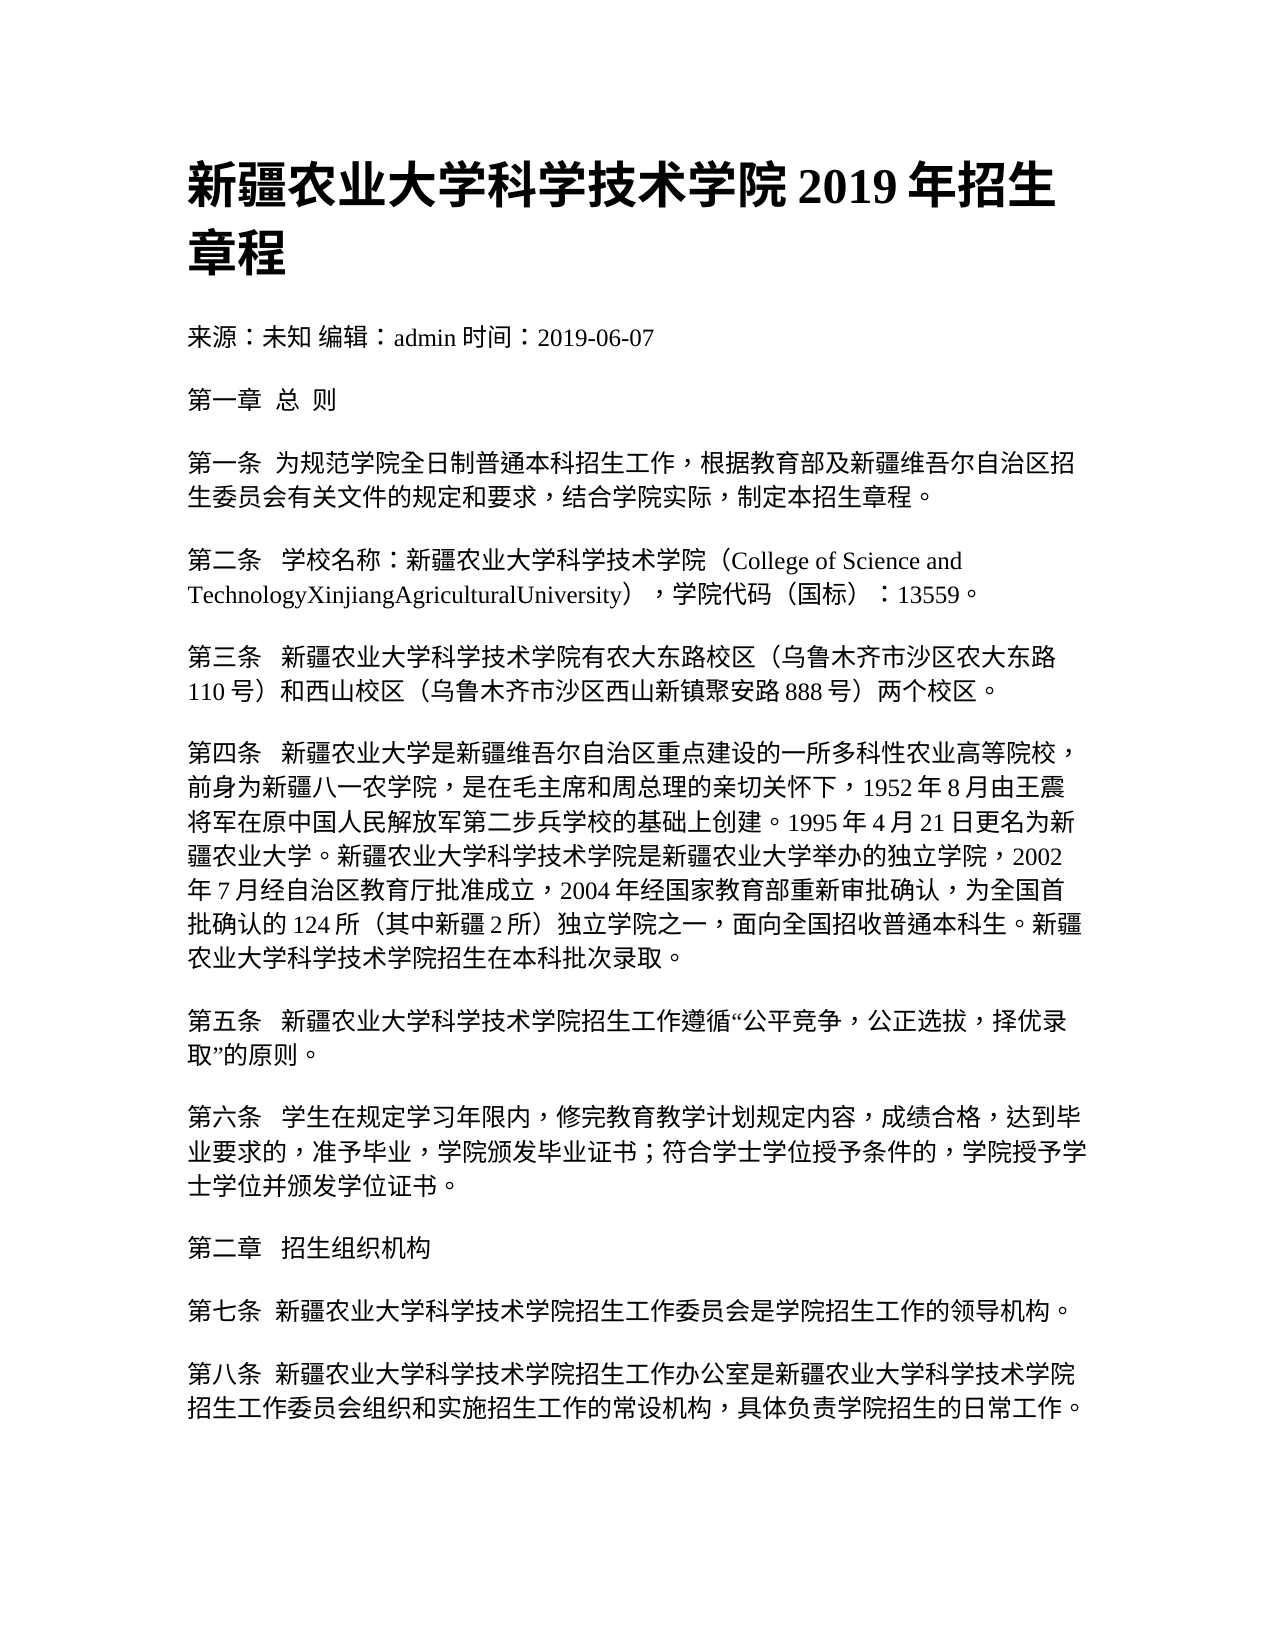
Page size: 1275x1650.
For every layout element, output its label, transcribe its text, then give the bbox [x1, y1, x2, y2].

text 第八条 新疆农业大学科学技术学院招生工作办公室是新疆农业大学科学技术学院招生工作委员会组织和实施招生工作的常设机构，具体负责学院招生的日常工作。 [187, 1357, 1087, 1425]
text 第四条 新疆农业大学是新疆维吾尔自治区重点建设的一所多科性农业高等院校，前身为新疆八一农学院，是在毛主席和周总理的亲切关怀下，1952年8月由王震将军在原中国人民解放军第二步兵学校的基础上创建。1995年4月21日更名为新疆农业大学。新疆农业大学科学技术学院是新疆农业大学举办的独立学院，2002年7月经自治区教育厅批准成立，2004年经国家教育部重新审批确认，为全国首批确认的124所（其中新疆2所）独立学院之一，面向全国招收普通本科生。新疆农业大学科学技术学院招生在本科批次录取。 [187, 736, 1087, 974]
text 来源：未知 编辑：admin 时间：2019-06-07 [187, 320, 1087, 354]
text 第七条 新疆农业大学科学技术学院招生工作委员会是学院招生工作的领导机构。 [187, 1294, 1087, 1328]
subtitle 新疆农业大学科学技术学院2019年招生章程 [187, 150, 1087, 286]
text 第二章 招生组织机构 [187, 1231, 1087, 1265]
text 第六条 学生在规定学习年限内，修完教育教学计划规定内容，成绩合格，达到毕业要求的，准予毕业，学院颁发毕业证书；符合学士学位授予条件的，学院授予学士学位并颁发学位证书。 [187, 1100, 1087, 1202]
text 第五条 新疆农业大学科学技术学院招生工作遵循“公平竞争，公正选拔，择优录取”的原则。 [187, 1003, 1087, 1071]
text 第一条 为规范学院全日制普通本科招生工作，根据教育部及新疆维吾尔自治区招生委员会有关文件的规定和要求，结合学院实际，制定本招生章程。 [187, 445, 1087, 513]
text 第一章 总 则 [187, 383, 1087, 417]
text 第三条 新疆农业大学科学技术学院有农大东路校区（乌鲁木齐市沙区农大东路110号）和西山校区（乌鲁木齐市沙区西山新镇聚安路888号）两个校区。 [187, 639, 1087, 707]
text 第二条 学校名称：新疆农业大学科学技术学院（College of Science and TechnologyXinjiangAgriculturalUniversity），学院代码（国标）：13559。 [187, 542, 1087, 610]
